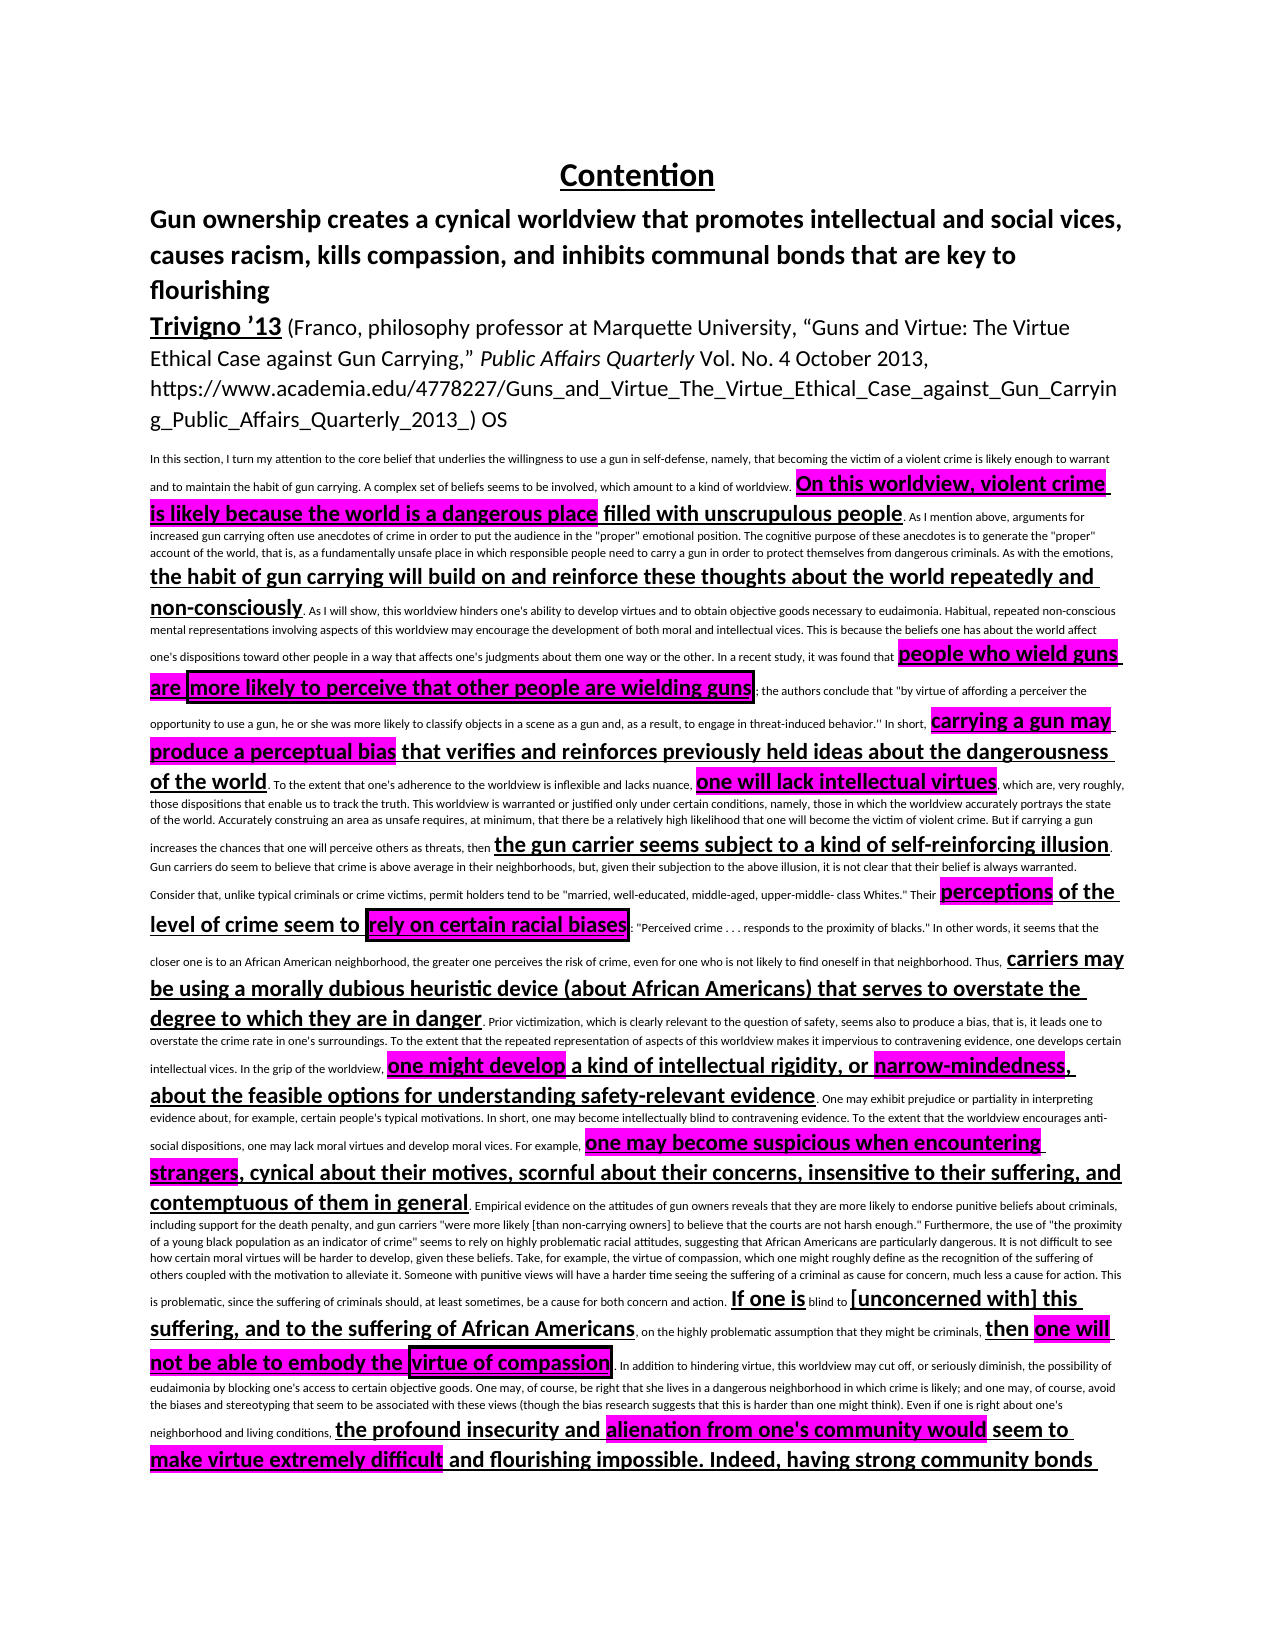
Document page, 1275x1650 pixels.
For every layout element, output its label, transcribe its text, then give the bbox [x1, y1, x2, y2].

text Trivigno ’13 (Franco, philosophy professor at Marquette University, “Guns and Virtue: The Virtue Ethical Case against Gun Carrying,” Public Affairs Quarterly Vol. No. 4 October 2013, https://www.academia.edu/4778227/Guns_and_Virtue_The_Virtue_Ethical_Case_against_Gun_Carrying_Public_Affairs_Quarterly_2013_) OS [150, 309, 1125, 433]
subtitle Contention [150, 154, 1125, 195]
subtitle Gun ownership creates a cynical worldview that promotes intellectual and social vices, causes racism, kills compassion, and inhibits communal bonds that are key to flourishing [150, 202, 1125, 307]
